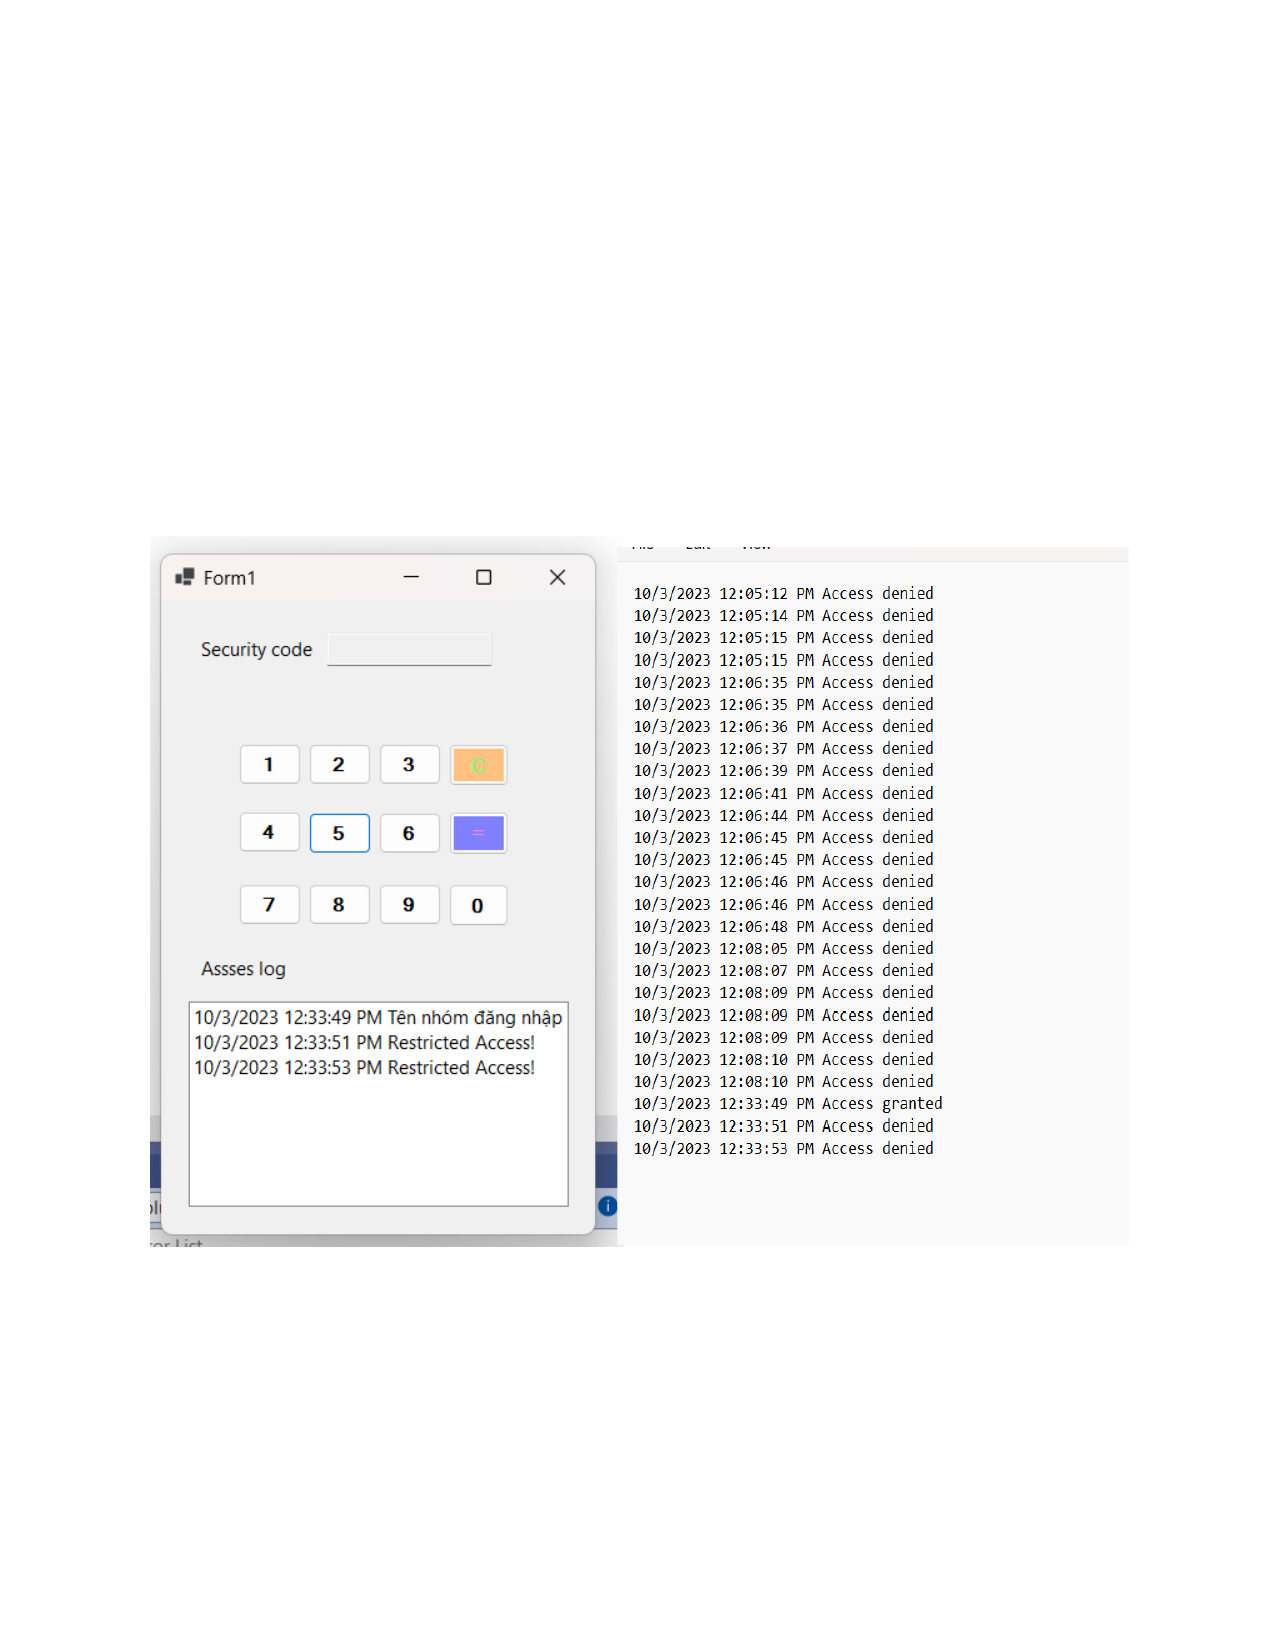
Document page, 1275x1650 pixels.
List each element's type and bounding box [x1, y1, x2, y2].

picture [150, 536, 1129, 1247]
